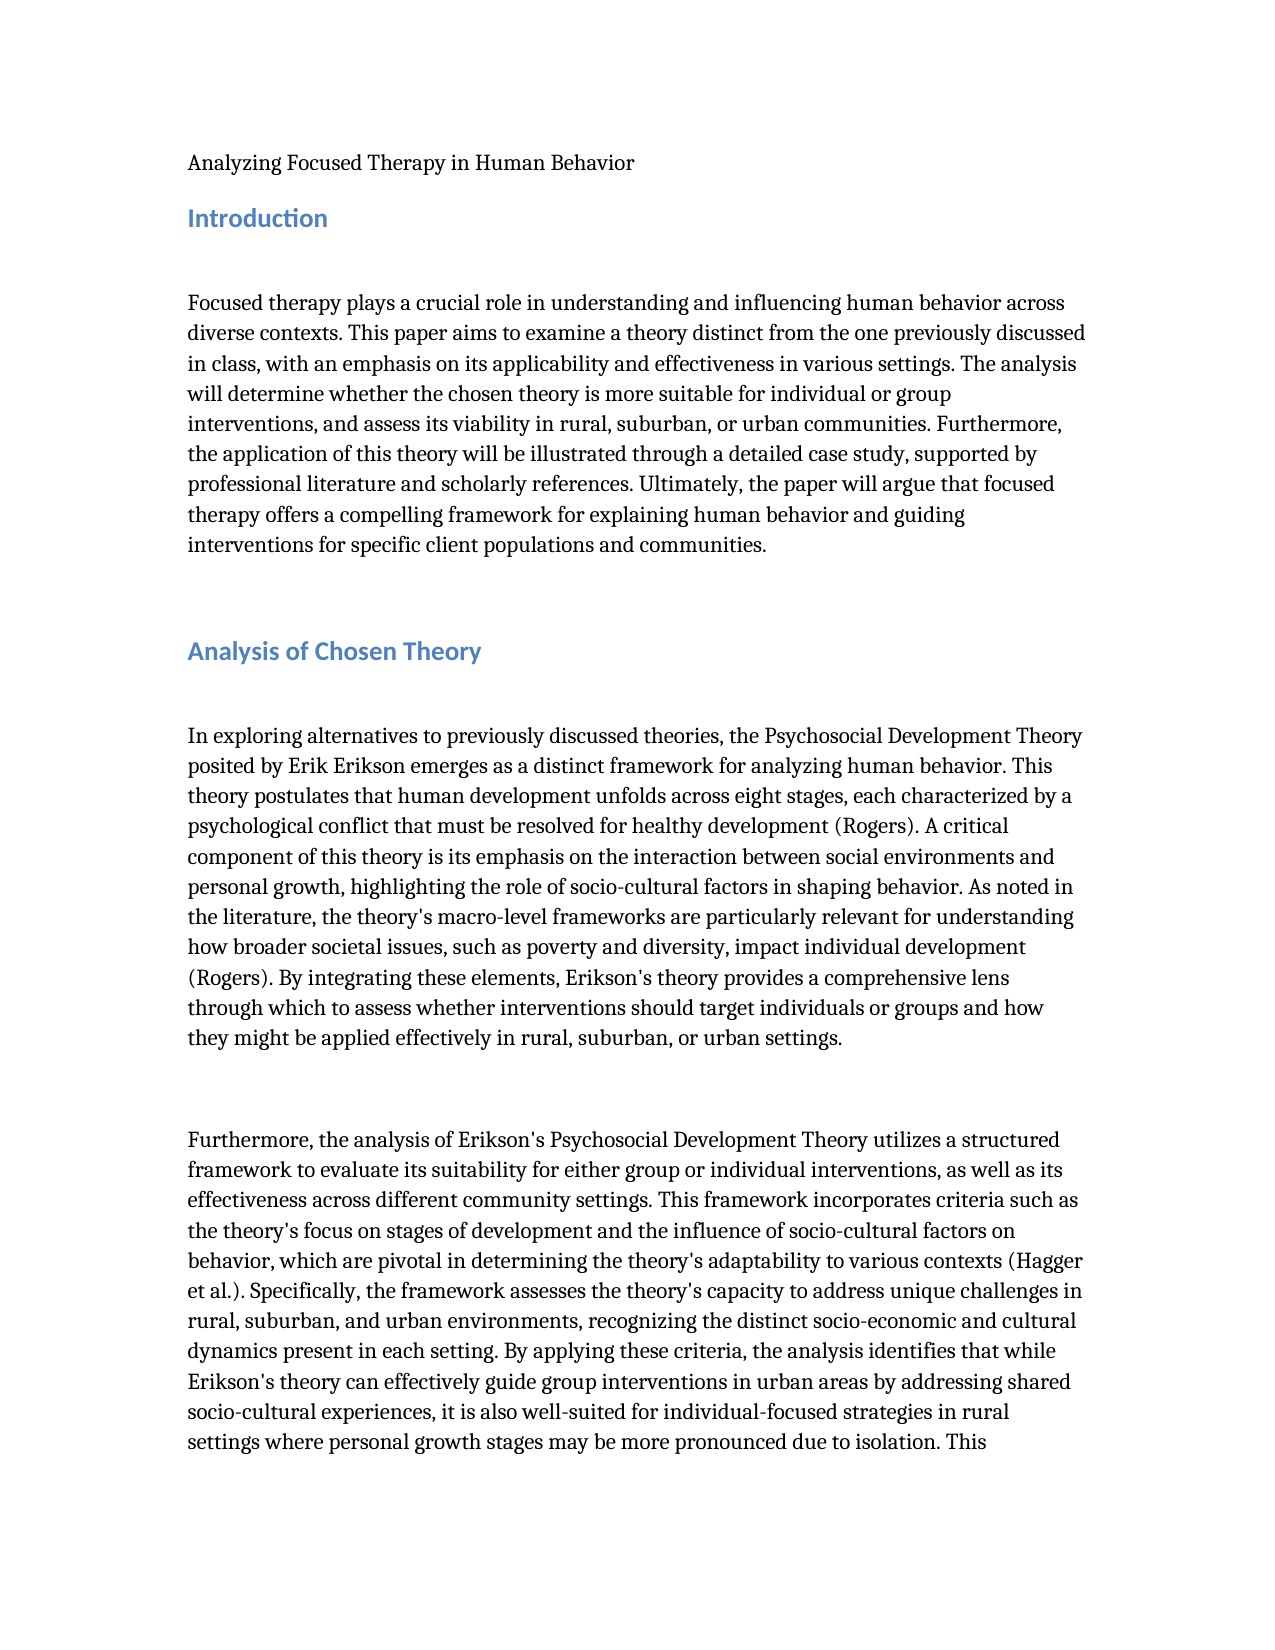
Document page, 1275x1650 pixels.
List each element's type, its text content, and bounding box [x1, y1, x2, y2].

subtitle Introduction [187, 201, 1087, 234]
subtitle Analysis of Chosen Theory [187, 634, 1087, 667]
text Analyzing Focused Therapy in Human Behavior [187, 150, 1087, 176]
text In exploring alternatives to previously discussed theories, the Psychosocial Development Theory posited by Erik Erikson emerges as a distinct framework for analyzing human behavior. This theory postulates that human development unfolds across eight stages, each characterized by a psychological conflict that must be resolved for healthy development (Rogers). A critical component of this theory is its emphasis on the interaction between social environments and personal growth, highlighting the role of socio-cultural factors in shaping behavior. As noted in the literature, the theory's macro-level frameworks are particularly relevant for understanding how broader societal issues, such as poverty and diversity, impact individual development (Rogers). By integrating these elements, Erikson's theory provides a comprehensive lens through which to assess whether interventions should target individuals or groups and how they might be applied effectively in rural, suburban, or urban settings. [187, 723, 1087, 1051]
text Focused therapy plays a crucial role in understanding and influencing human behavior across diverse contexts. This paper aims to examine a theory distinct from the one previously discussed in class, with an emphasis on its applicability and effectiveness in various settings. The analysis will determine whether the chosen theory is more suitable for individual or group interventions, and assess its viability in rural, suburban, or urban communities. Furthermore, the application of this theory will be illustrated through a detailed case study, supported by professional literature and scholarly references. Ultimately, the paper will argue that focused therapy offers a compelling framework for explaining human behavior and guiding interventions for specific client populations and communities. [187, 290, 1087, 558]
